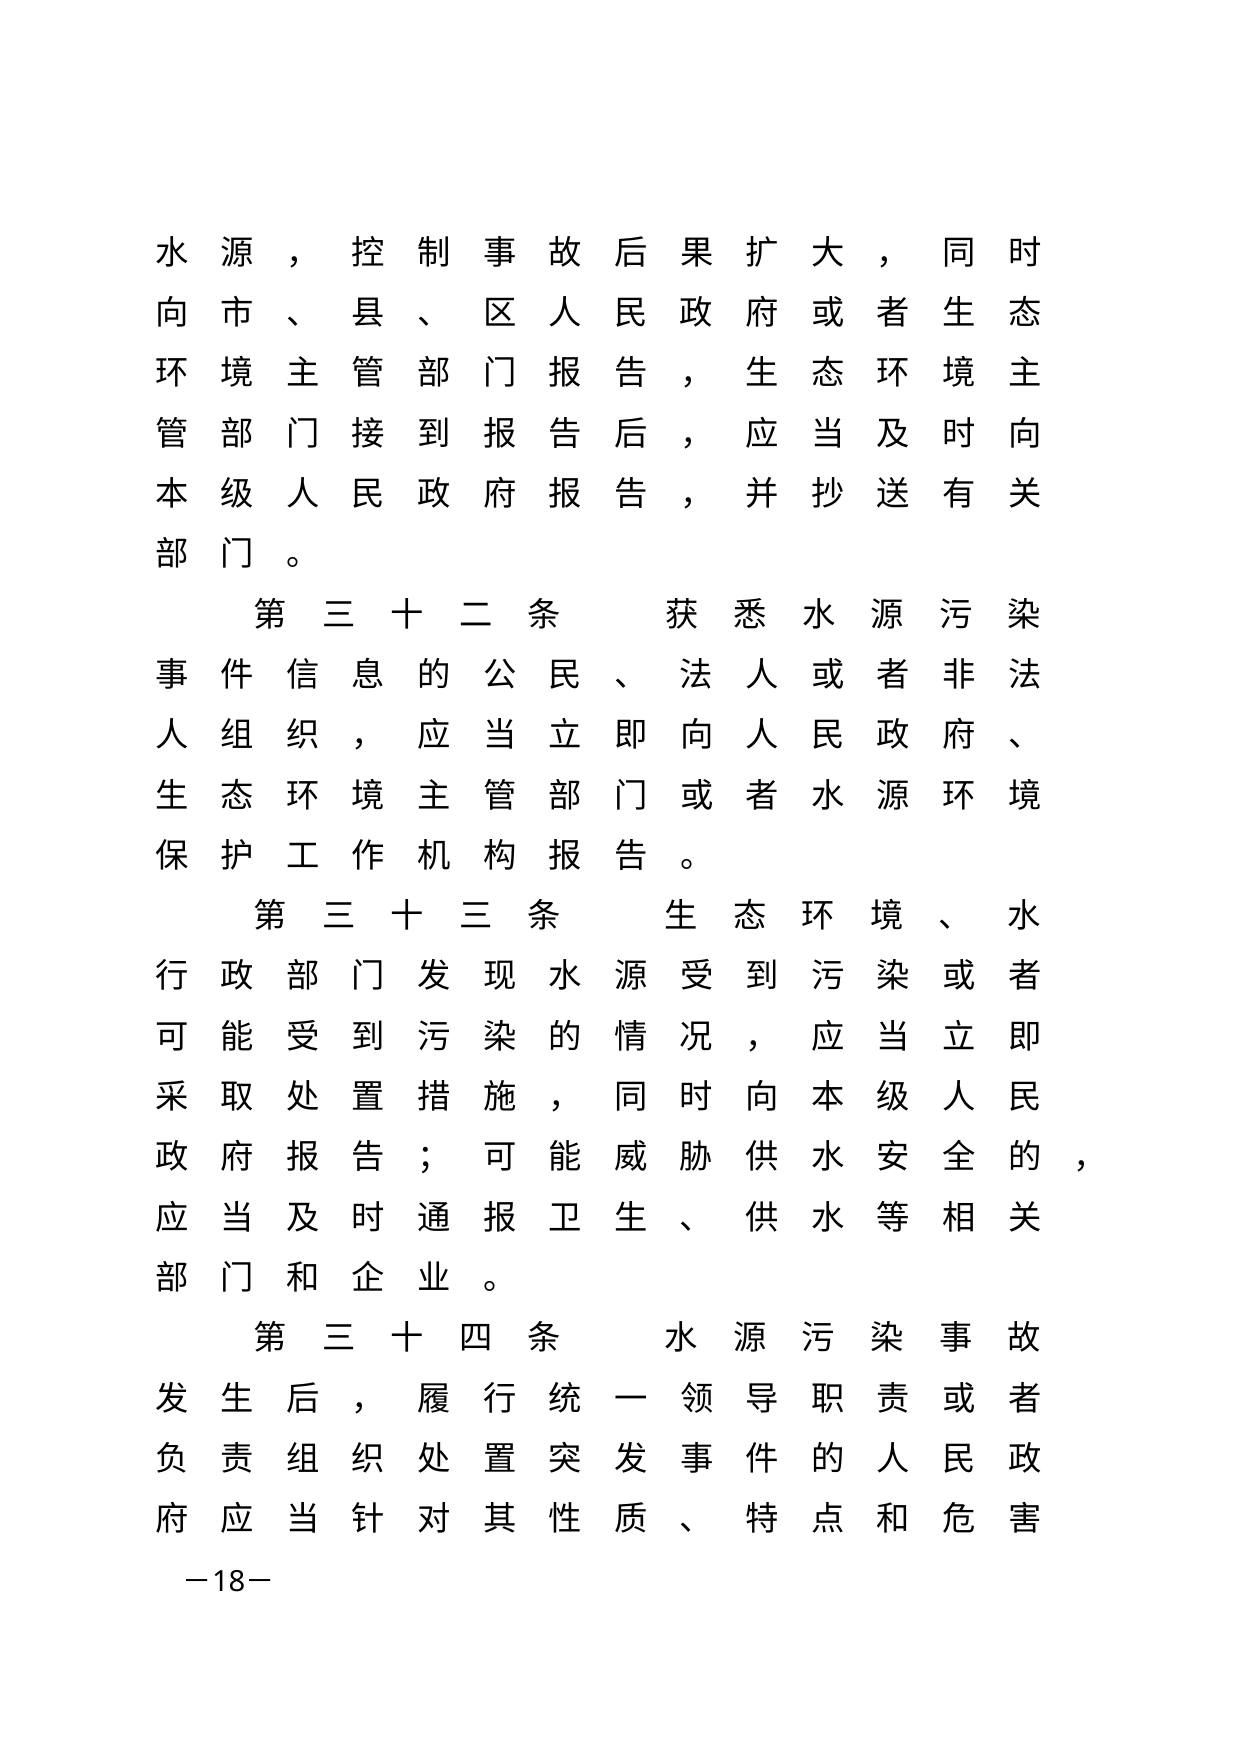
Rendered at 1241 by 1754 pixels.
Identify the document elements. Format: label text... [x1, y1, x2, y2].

text 第三十三条 生态环境、水行政部门发现水源受到污染或者可能受到污染的情况，应当立即采取处置措施，同时向本级人民政府报告；可能威胁供水安全的，应当及时通报卫生、供水等相关部门和企业。 [155, 883, 1073, 1305]
text 第三十四条 水源污染事故发生后，履行统一领导职责或者负责组织处置突发事件的人民政府应当针对其性质、特点和危害程度，立即组织有关部门，调动应急救援队伍和社会力量，采取有效措施，进行应急处置。 [155, 1305, 1073, 1546]
text 第三十一条 企业事业单位发生突发事件，造成或者可能造成水源污染事故的，应当立即启动本单位的应急预案，采取隔离等应急措施，防止水污染物进入水源，控制事故后果扩大，同时向市、县、区人民政府或者生态环境主管部门报告，生态环境主管部门接到报告后，应当及时向本级人民政府报告，并抄送有关部门。 [155, 219, 1073, 581]
text 第三十二条 获悉水源污染事件信息的公民、法人或者非法人组织，应当立即向人民政府、生态环境主管部门或者水源环境保护工作机构报告。 [155, 581, 1073, 883]
